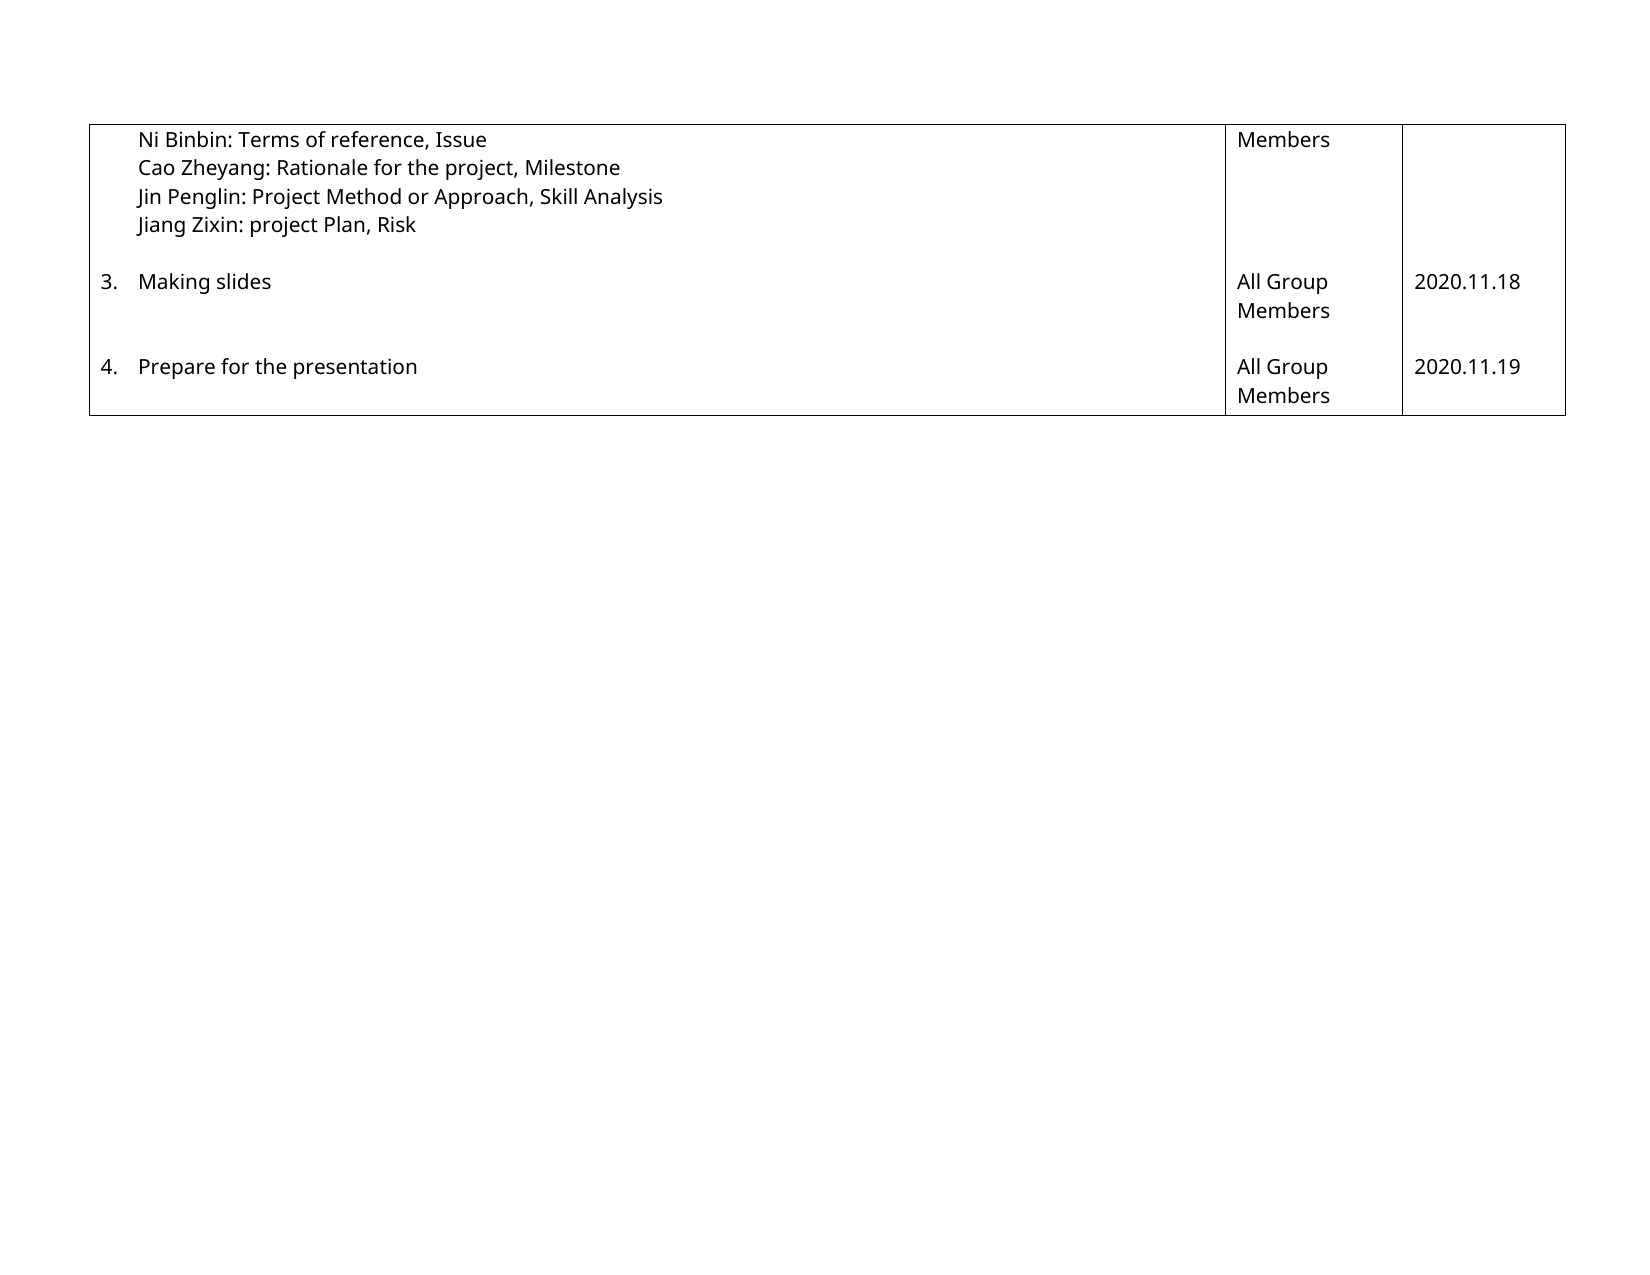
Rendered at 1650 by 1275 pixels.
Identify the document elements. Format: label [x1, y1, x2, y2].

table_header [1403, 125, 1565, 415]
table_header [1226, 125, 1402, 415]
table_header [90, 125, 1225, 415]
